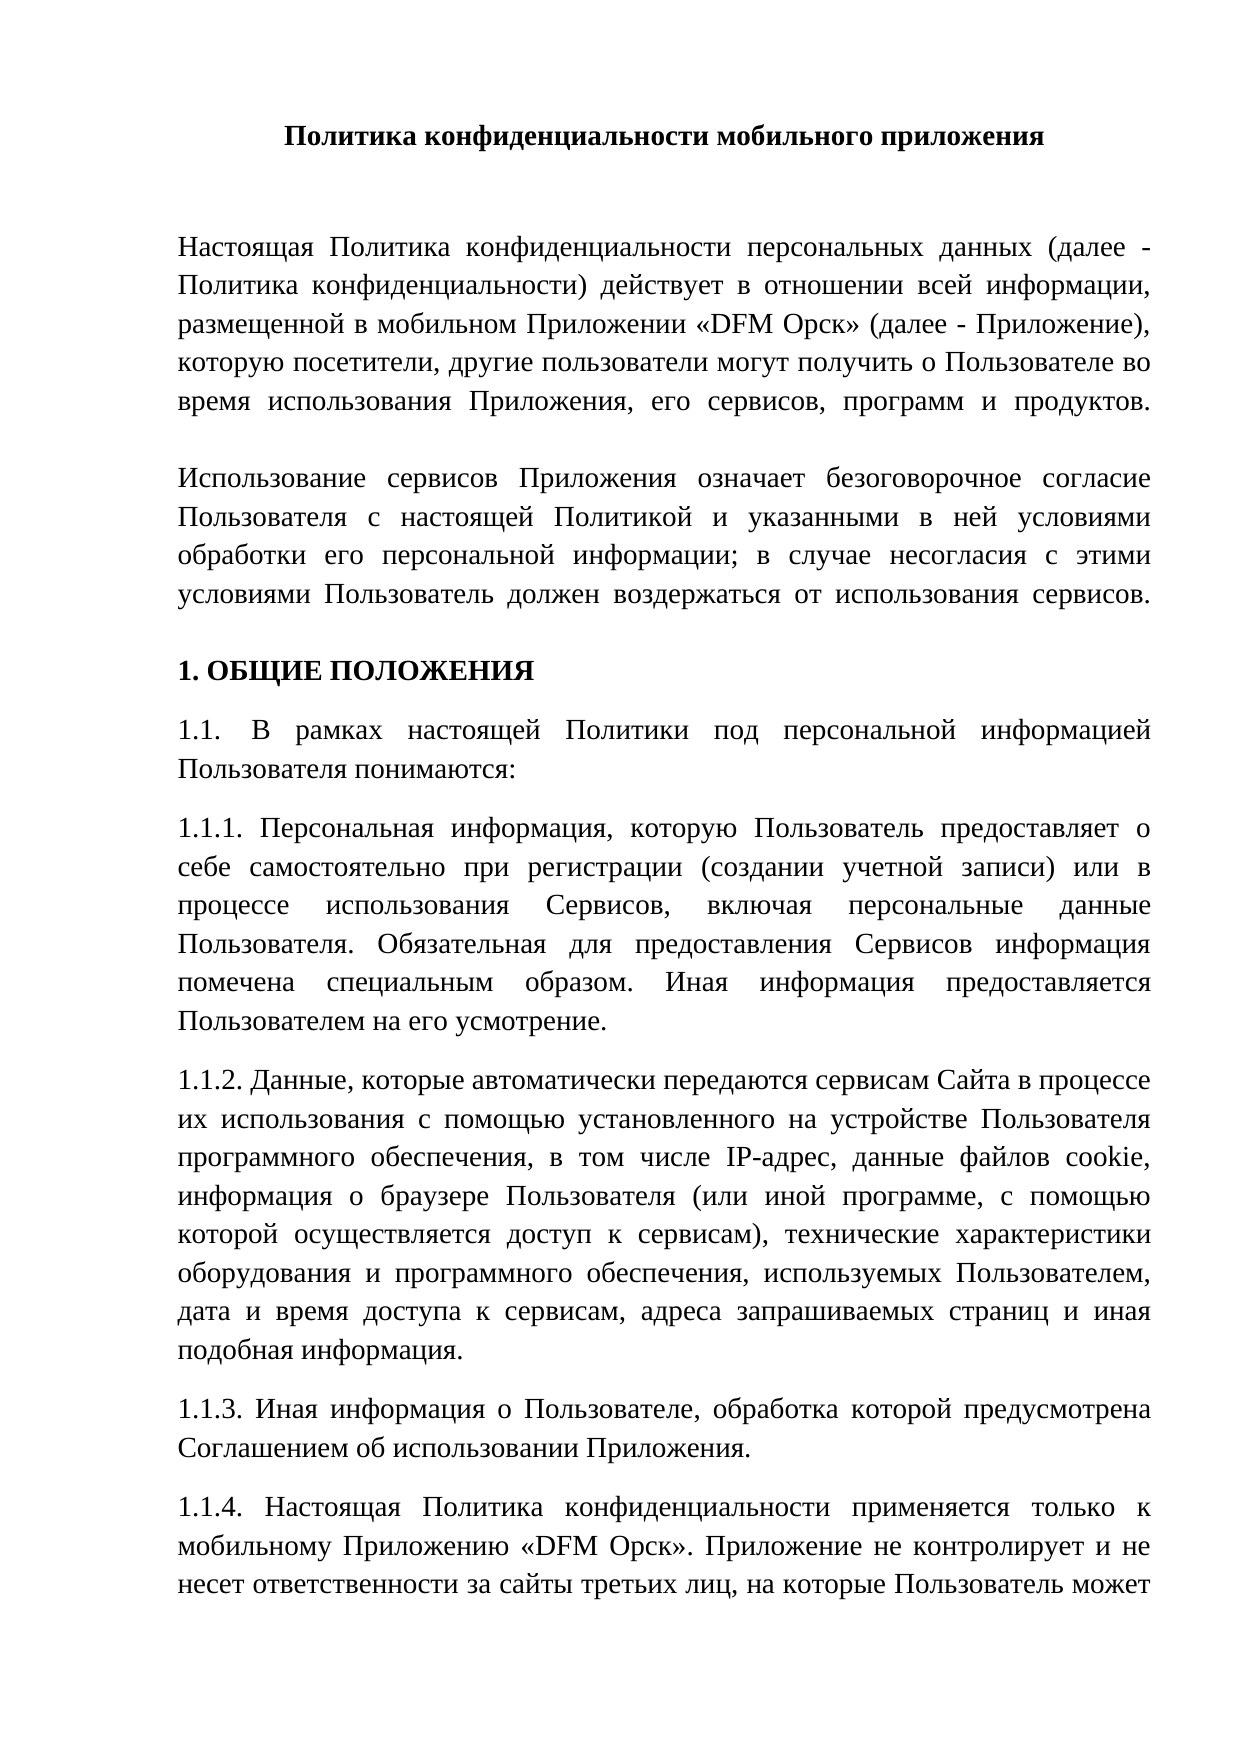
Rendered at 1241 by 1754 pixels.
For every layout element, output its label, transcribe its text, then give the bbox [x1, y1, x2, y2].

text 1.1.1. Персональная информация, которую Пользователь предоставляет о себе самостоятельно при регистрации (создании учетной записи) или в процессе использования Сервисов, включая персональные данные Пользователя. Обязательная для предоставления Сервисов информация помечена специальным образом. Иная информация предоставляется Пользователем на его усмотрение. [177, 810, 1152, 1036]
text 1.1.2. Данные, которые автоматически передаются сервисам Сайта в процессе их использования с помощью установленного на устройстве Пользователя программного обеспечения, в том числе IP-адрес, данные файлов cookie, информация о браузере Пользователя (или иной программе, с помощью которой осуществляется доступ к сервисам), технические характеристики оборудования и программного обеспечения, используемых Пользователем, дата и время доступа к сервисам, адреса запрашиваемых страниц и иная подобная информация. [177, 1062, 1152, 1366]
text 1.1.3. Иная информация о Пользователе, обработка которой предусмотрена Соглашением об использовании Приложения. [177, 1391, 1152, 1463]
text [177, 1489, 1152, 1600]
list В рамках настоящей Политики под персональной информацией Пользователя понимаются: [177, 712, 1152, 784]
subtitle Политика конфиденциальности мобильного приложения [177, 118, 1152, 152]
text Настоящая Политика конфиденциальности персональных данных (далее - Политика конфиденциальности) действует в отношении всей информации, размещенной в мобильном Приложении «DFM Орск» (далее - Приложение), которую посетители, другие пользователи могут получить о Пользователе во время использования Приложения, его сервисов, программ и продуктов. Использование сервисов Приложения означает безоговорочное согласие Пользователя с настоящей Политикой и указанными в ней условиями обработки его персональной информации; в случае несогласия с этими условиями Пользователь должен воздержаться от использования сервисов. 1. ОБЩИЕ ПОЛОЖЕНИЯ [177, 157, 1152, 686]
